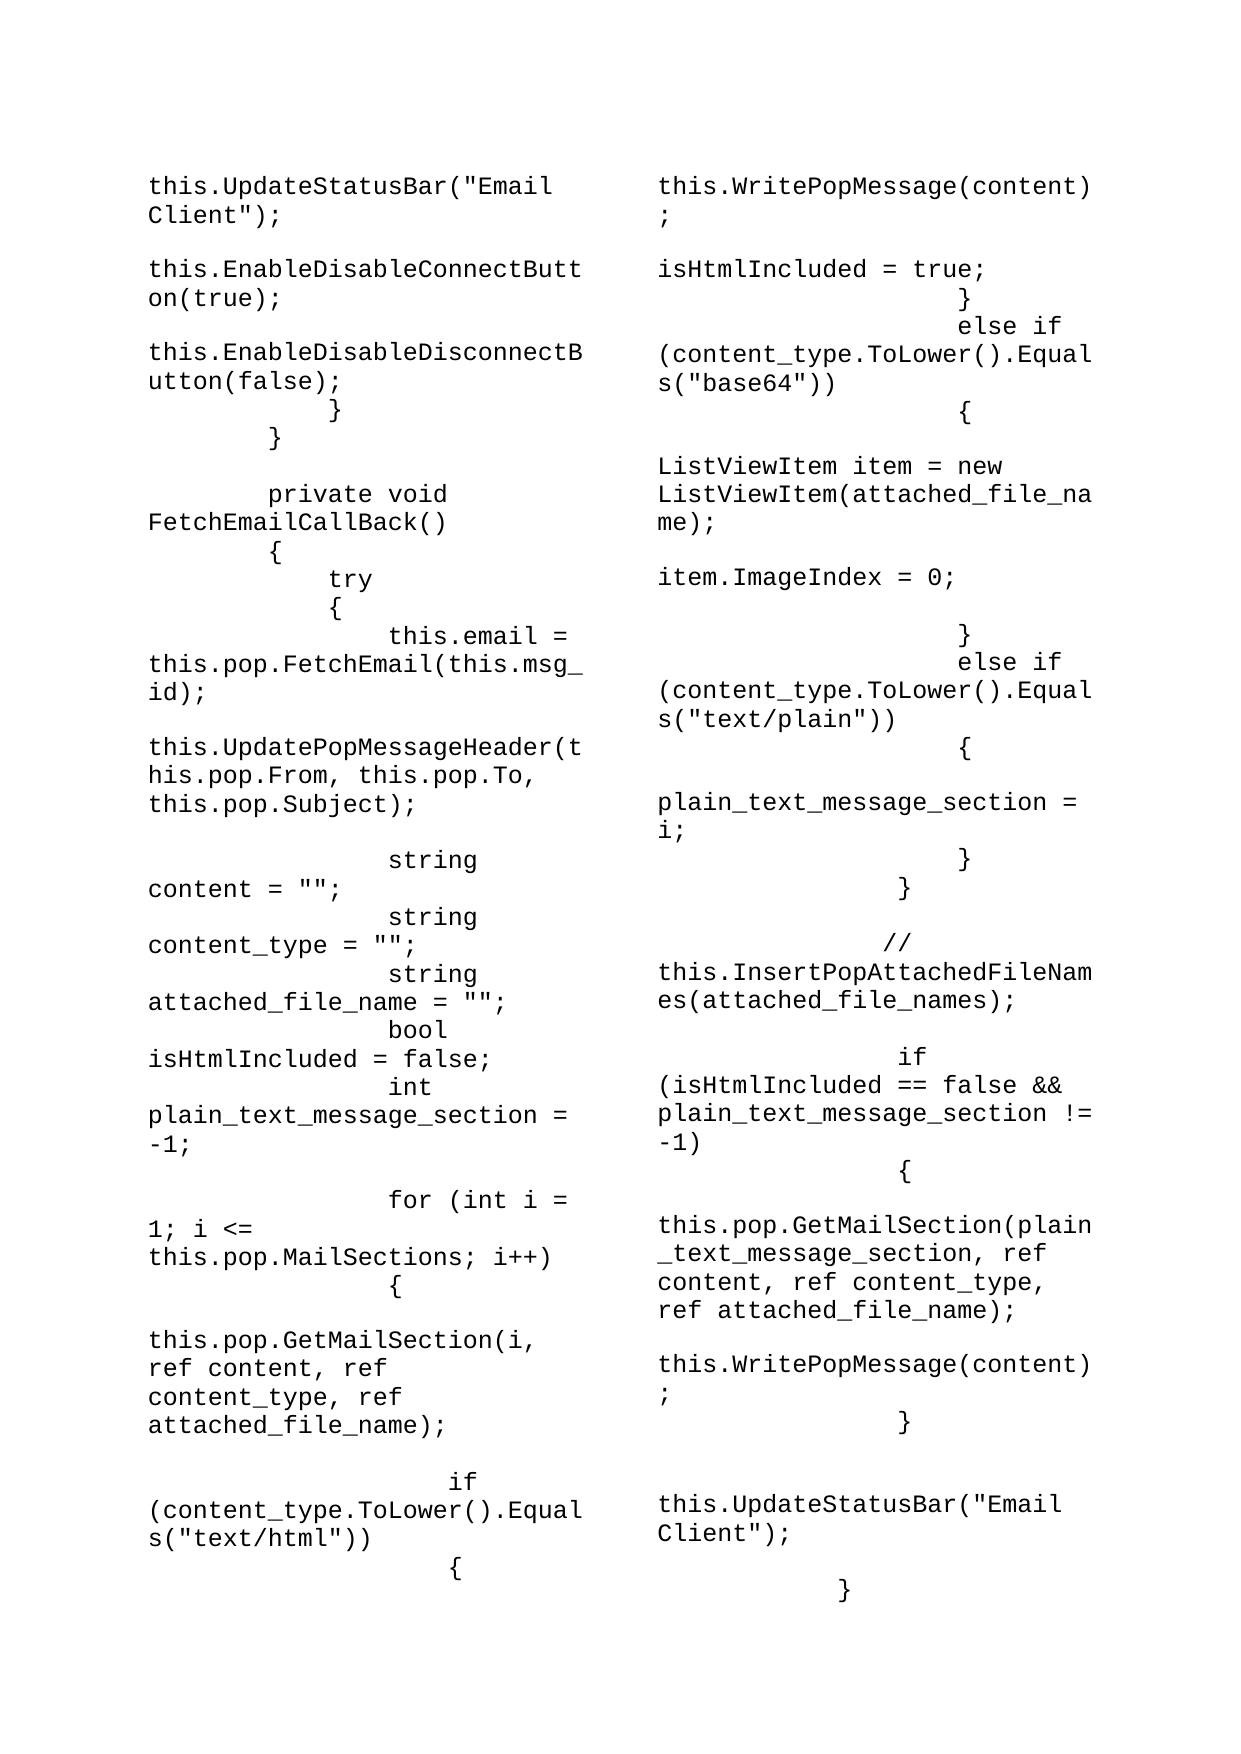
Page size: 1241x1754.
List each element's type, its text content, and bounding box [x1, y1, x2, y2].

text { [148, 1273, 583, 1301]
text { [657, 735, 1093, 763]
text this.UpdateStatusBar("Email Client"); [148, 148, 583, 231]
text try [148, 567, 583, 595]
text if (content_type.ToLower().Equals("text/html")) [148, 1469, 583, 1554]
text { [148, 1554, 583, 1583]
text int plain_text_message_section = -1; [148, 1075, 583, 1160]
text if (isHtmlIncluded == false && plain_text_message_section != -1) [657, 1044, 1093, 1158]
text else if (content_type.ToLower().Equals("text/plain")) [657, 650, 1093, 735]
text this.UpdatePopMessageHeader(this.pop.From, this.pop.To, this.pop.Subject); [148, 708, 583, 820]
text item.ImageIndex = 0; [657, 538, 1093, 593]
text this.pop.GetMailSection(plain_text_message_section, ref content, ref content_type, ref attached_file_name); [657, 1186, 1093, 1326]
text string content = ""; [148, 848, 583, 905]
text private void FetchEmailCallBack() [148, 482, 583, 538]
text this.EnableDisableDisconnectButton(false); [148, 314, 583, 397]
text this.UpdateStatusBar("Email Client"); [657, 1465, 1093, 1548]
text string attached_file_name = ""; [148, 961, 583, 1018]
text { [657, 399, 1093, 427]
text plain_text_message_section = i; [657, 763, 1093, 846]
text this.WritePopMessage(content); [657, 1326, 1093, 1409]
text this.email = this.pop.FetchEmail(this.msg_id); [148, 623, 583, 708]
text } [657, 285, 1093, 314]
text bool isHtmlIncluded = false; [148, 1018, 583, 1075]
text for (int i = 1; i <= this.pop.MailSections; i++) [148, 1188, 583, 1273]
text ListViewItem item = new ListViewItem(attached_file_name); [657, 427, 1093, 538]
text { [657, 1158, 1093, 1186]
text else if (content_type.ToLower().Equals("base64")) [657, 314, 1093, 399]
text } [148, 397, 583, 425]
text string content_type = ""; [148, 905, 583, 961]
text // this.InsertPopAttachedFileNames(attached_file_names); [657, 931, 1093, 1016]
text } [657, 1577, 1093, 1605]
text } [657, 874, 1093, 903]
text } [657, 1409, 1093, 1437]
text } [148, 425, 583, 453]
text } [657, 846, 1093, 874]
text { [148, 538, 583, 567]
text } [657, 621, 1093, 650]
text this.EnableDisableConnectButton(true); [148, 231, 583, 314]
text { [148, 595, 583, 623]
text this.WritePopMessage(content); [657, 148, 1093, 231]
text isHtmlIncluded = true; [657, 231, 1093, 285]
text this.pop.GetMailSection(i, ref content, ref content_type, ref attached_file_name); [148, 1301, 583, 1441]
